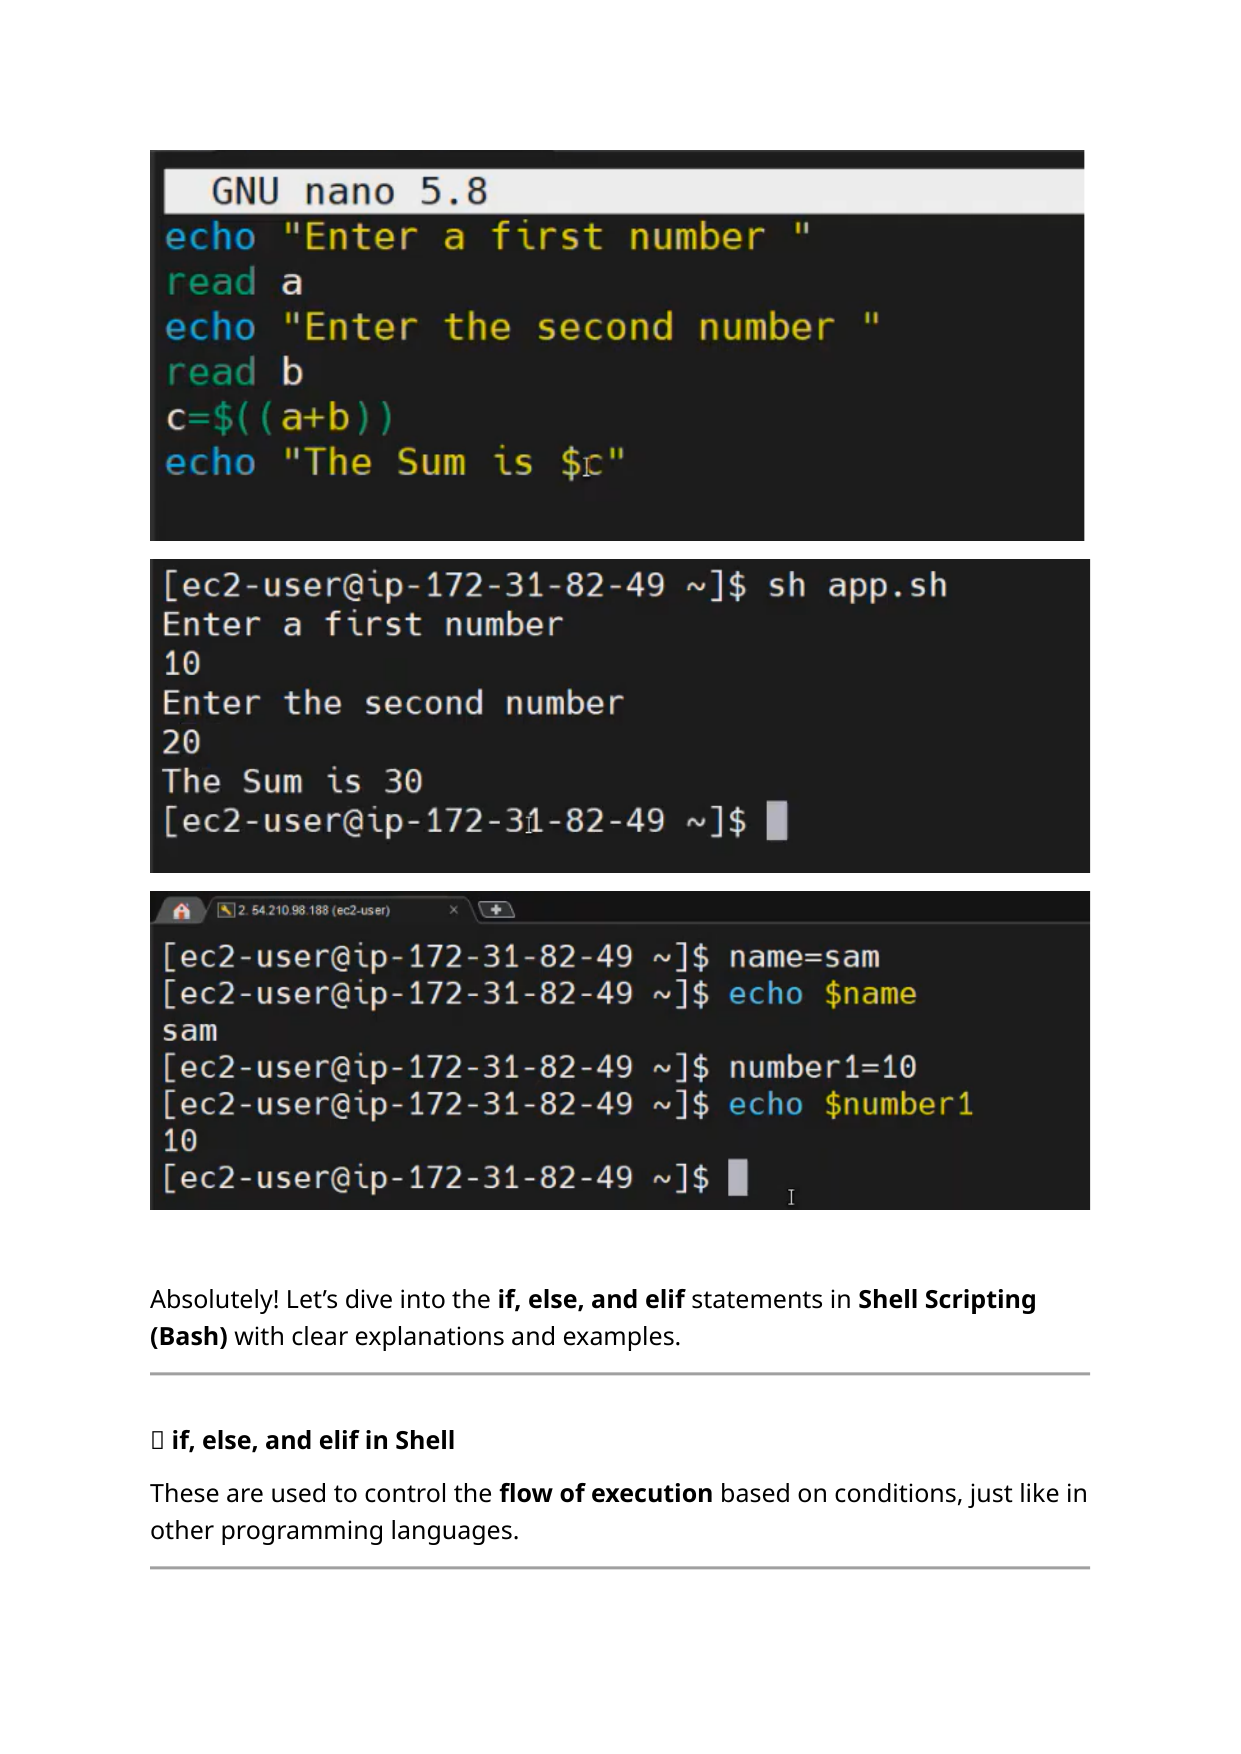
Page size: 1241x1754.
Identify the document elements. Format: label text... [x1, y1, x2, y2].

text These are used to control the flow of execution based on conditions, just like in other programming languages. [150, 1476, 1090, 1547]
picture [150, 559, 1091, 873]
text Absolutely! Let’s dive into the if, else, and elif statements in Shell Scripting (Bash) with clear explanations and examples. [150, 1282, 1090, 1353]
picture [150, 150, 1085, 541]
picture [150, 891, 1091, 1210]
text 🔸 if, else, and elif in Shell [150, 1423, 1090, 1457]
